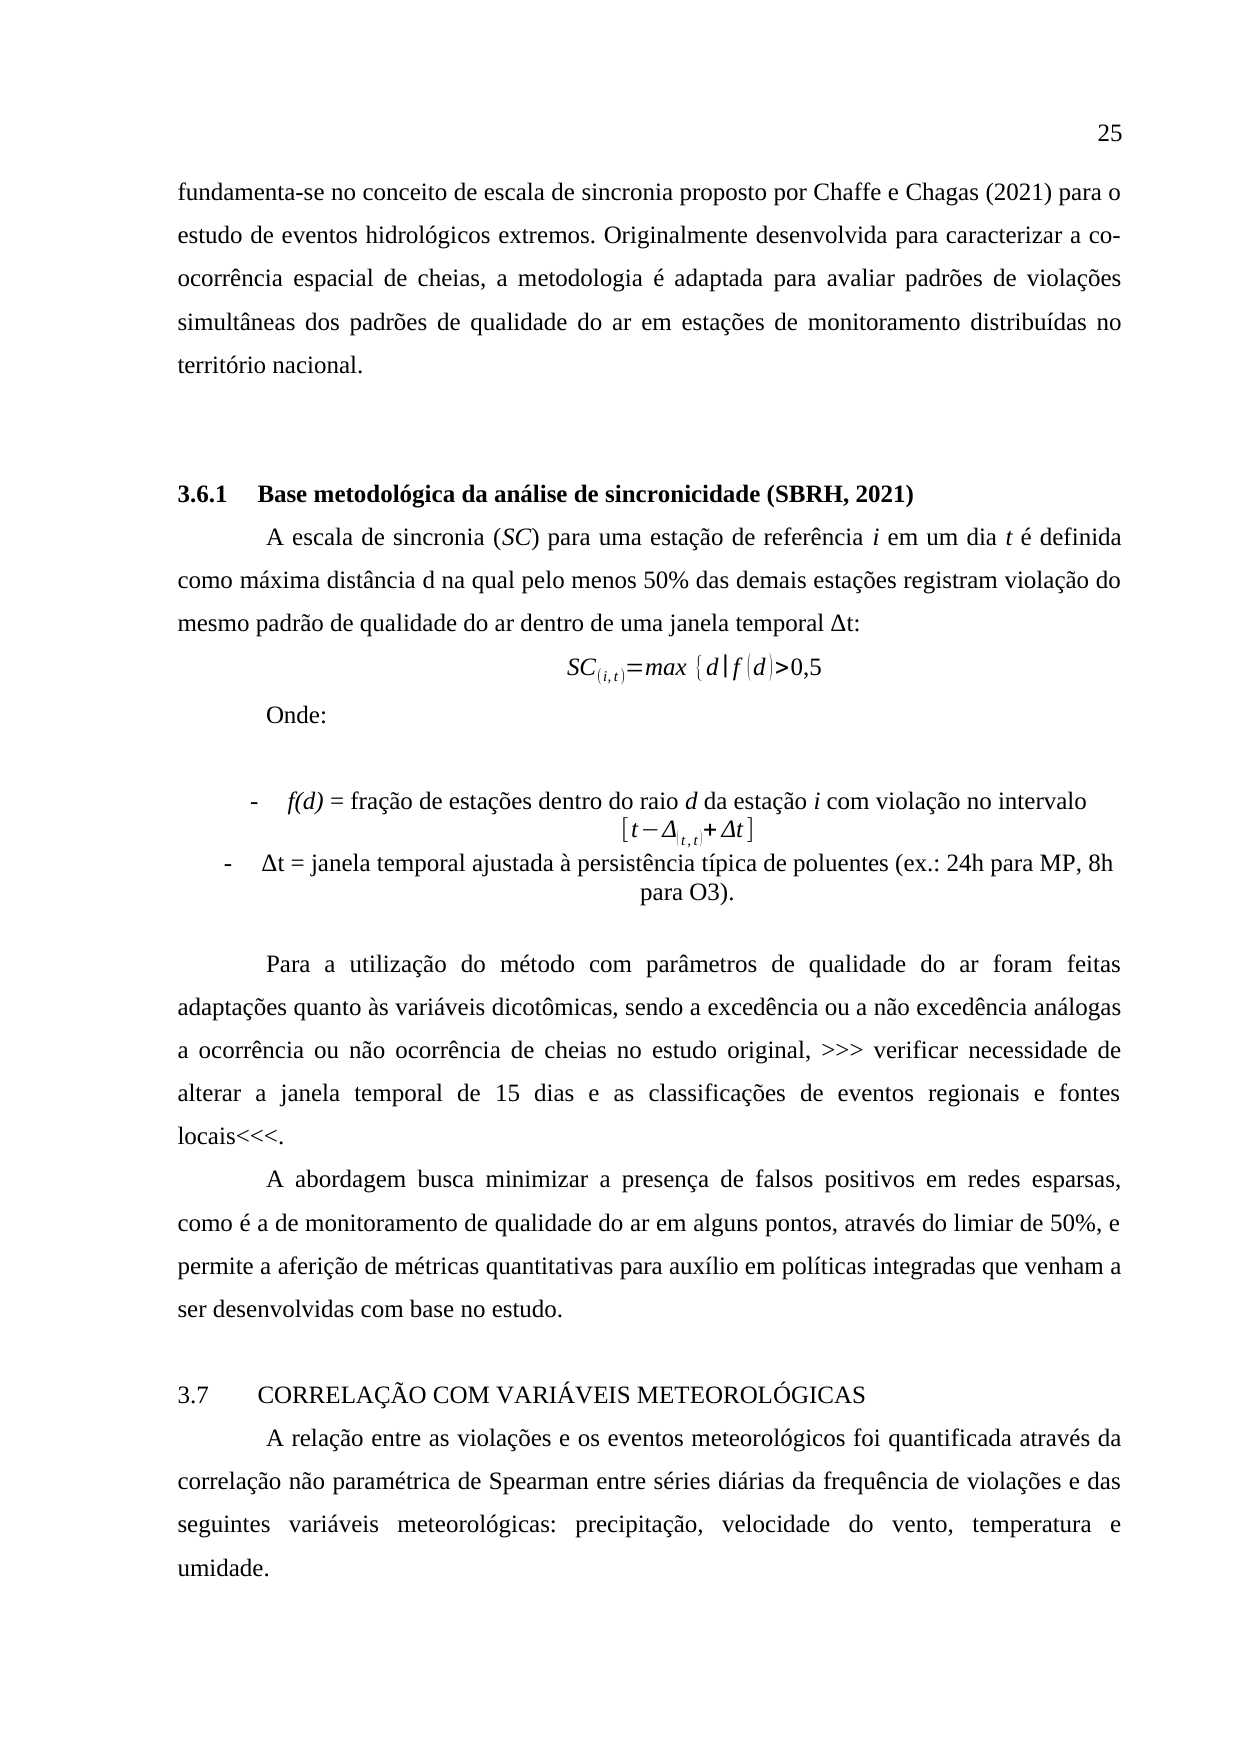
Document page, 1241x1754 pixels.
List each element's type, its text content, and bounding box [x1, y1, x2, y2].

subtitle Base metodológica da análise de sincronicidade (SBRH, 2021) [177, 479, 1122, 508]
list Δt = janela temporal ajustada à persistência típica de poluentes (ex.: 24h para MP, 8h para O3). [215, 848, 1122, 906]
list f(d) = fração de estações dentro do raio d da estação i com violação no intervalo [215, 786, 1122, 848]
text Para a utilização do método com parâmetros de qualidade do ar foram feitas adaptações quanto às variáveis dicotômicas, sendo a excedência ou a não excedência análogas a ocorrência ou não ocorrência de cheias no estudo original, >>> verificar necessidade de alterar a janela temporal de 15 dias e as classificações de eventos regionais e fontes locais<<<. [177, 949, 1122, 1150]
subtitle Correlação com variáveis meteorológicas [177, 1380, 1122, 1409]
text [177, 177, 1122, 378]
text Onde: [177, 700, 1122, 729]
text A escala de sincronia (SC) para uma estação de referência i em um dia t é definida como máxima distância d na qual pelo menos 50% das demais estações registram violação do mesmo padrão de qualidade do ar dentro de uma janela temporal Δt: [177, 522, 1122, 637]
text A abordagem busca minimizar a presença de falsos positivos em redes esparsas, como é a de monitoramento de qualidade do ar em alguns pontos, através do limiar de 50%, e permite a aferição de métricas quantitativas para auxílio em políticas integradas que venham a ser desenvolvidas com base no estudo. [177, 1164, 1122, 1323]
text A relação entre as violações e os eventos meteorológicos foi quantificada através da correlação não paramétrica de Spearman entre séries diárias da frequência de violações e das seguintes variáveis meteorológicas: precipitação, velocidade do vento, temperatura e umidade. [177, 1423, 1122, 1581]
